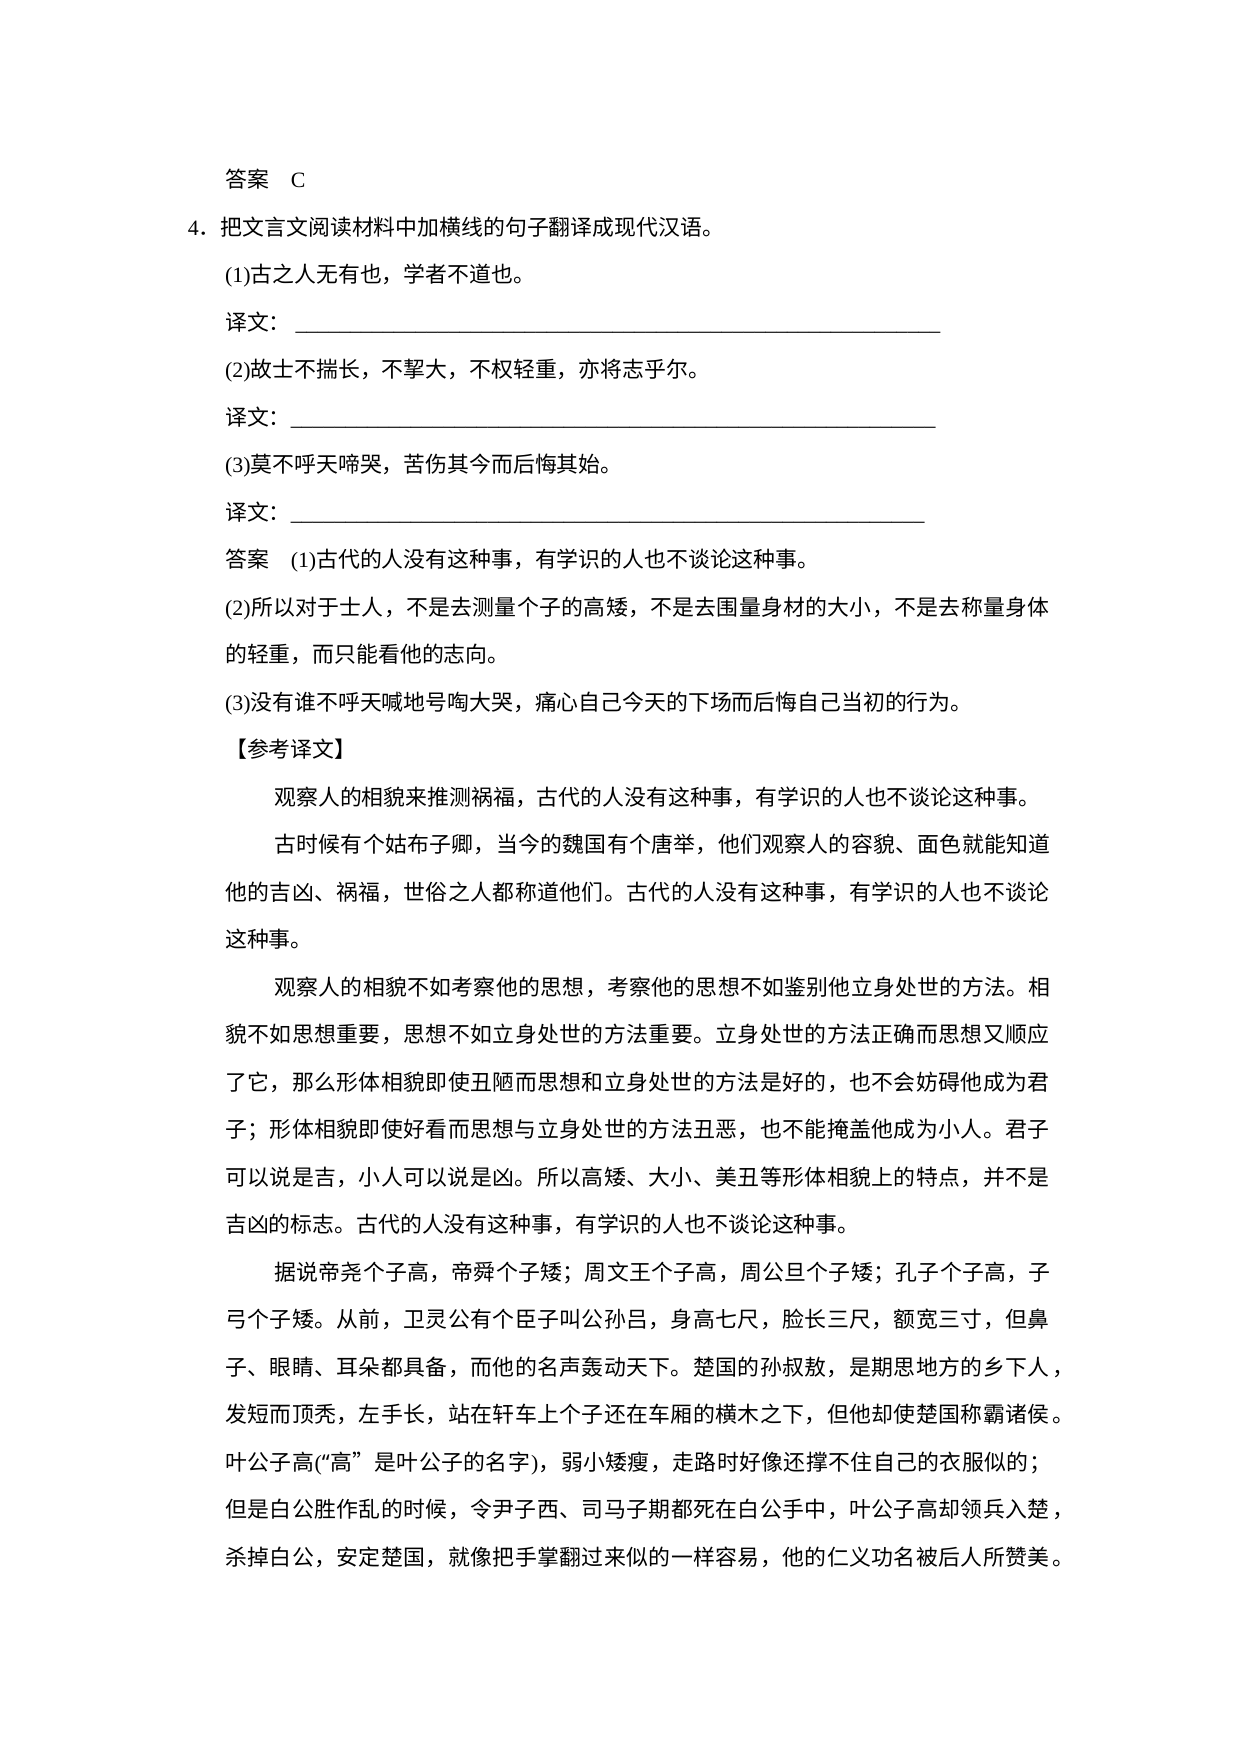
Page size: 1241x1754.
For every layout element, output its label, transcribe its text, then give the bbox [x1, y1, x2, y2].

text (1)古之人无有也，学者不道也。 [225, 257, 1053, 289]
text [225, 1254, 1053, 1571]
text 4．把文言文阅读材料中加横线的句子翻译成现代汉语。 [188, 209, 1053, 241]
text 观察人的相貌不如考察他的思想，考察他的思想不如鉴别他立身处世的方法。相貌不如思想重要，思想不如立身处世的方法重要。立身处世的方法正确而思想又顺应了它，那么形体相貌即使丑陋而思想和立身处世的方法是好的，也不会妨碍他君子；形体相貌即使好看而思想与立身处世的方法丑恶，也不能掩盖他成为小人。君子可以说是吉，小人可以说是凶。所以高矮、大小、美丑等形体相貌上的特点，并不是吉凶的标志。古代的人没有这种事，有学识的人也不谈论这种事。 [225, 969, 1053, 1239]
text 译文：__________________________________________________________ [225, 494, 1053, 526]
text (3)莫不呼天啼哭，苦伤其今而后悔其始。 [225, 447, 1053, 479]
text 观察人的相貌来推测祸福，古代的人没有这种事，有学识的人也不谈论这种事。 [225, 779, 1053, 811]
text (3)没有谁不呼天喊地号啕大哭，痛心自己今天的下场而后悔自己当初的行为。 [225, 684, 1053, 716]
text (2)故士不揣长，不挈大，不权轻重，亦将志乎尔。 [225, 352, 1053, 384]
text (2)所以对于士人，不是去测量个子的高矮，不是去围量身材的大小，不是去称量身体的轻重，而只能看他的志向。 [225, 589, 1053, 669]
text 答案 C [225, 162, 1053, 194]
text 答案 (1)古代的人没有这种事，有学识的人也不谈论这种事。 [225, 542, 1053, 574]
text 【参考译文】 [225, 732, 1053, 764]
text 古时候有个姑布子卿，当今的魏国有个唐举，他们观察人的容貌、面色就能知道他的吉凶、祸福，世俗之人都称道他们。古代的人没有这种事，有学识的人也不谈论这种事。 [225, 827, 1053, 954]
text 译文：___________________________________________________________ [225, 399, 1053, 431]
text 译文： ___________________________________________________________ [225, 304, 1053, 336]
